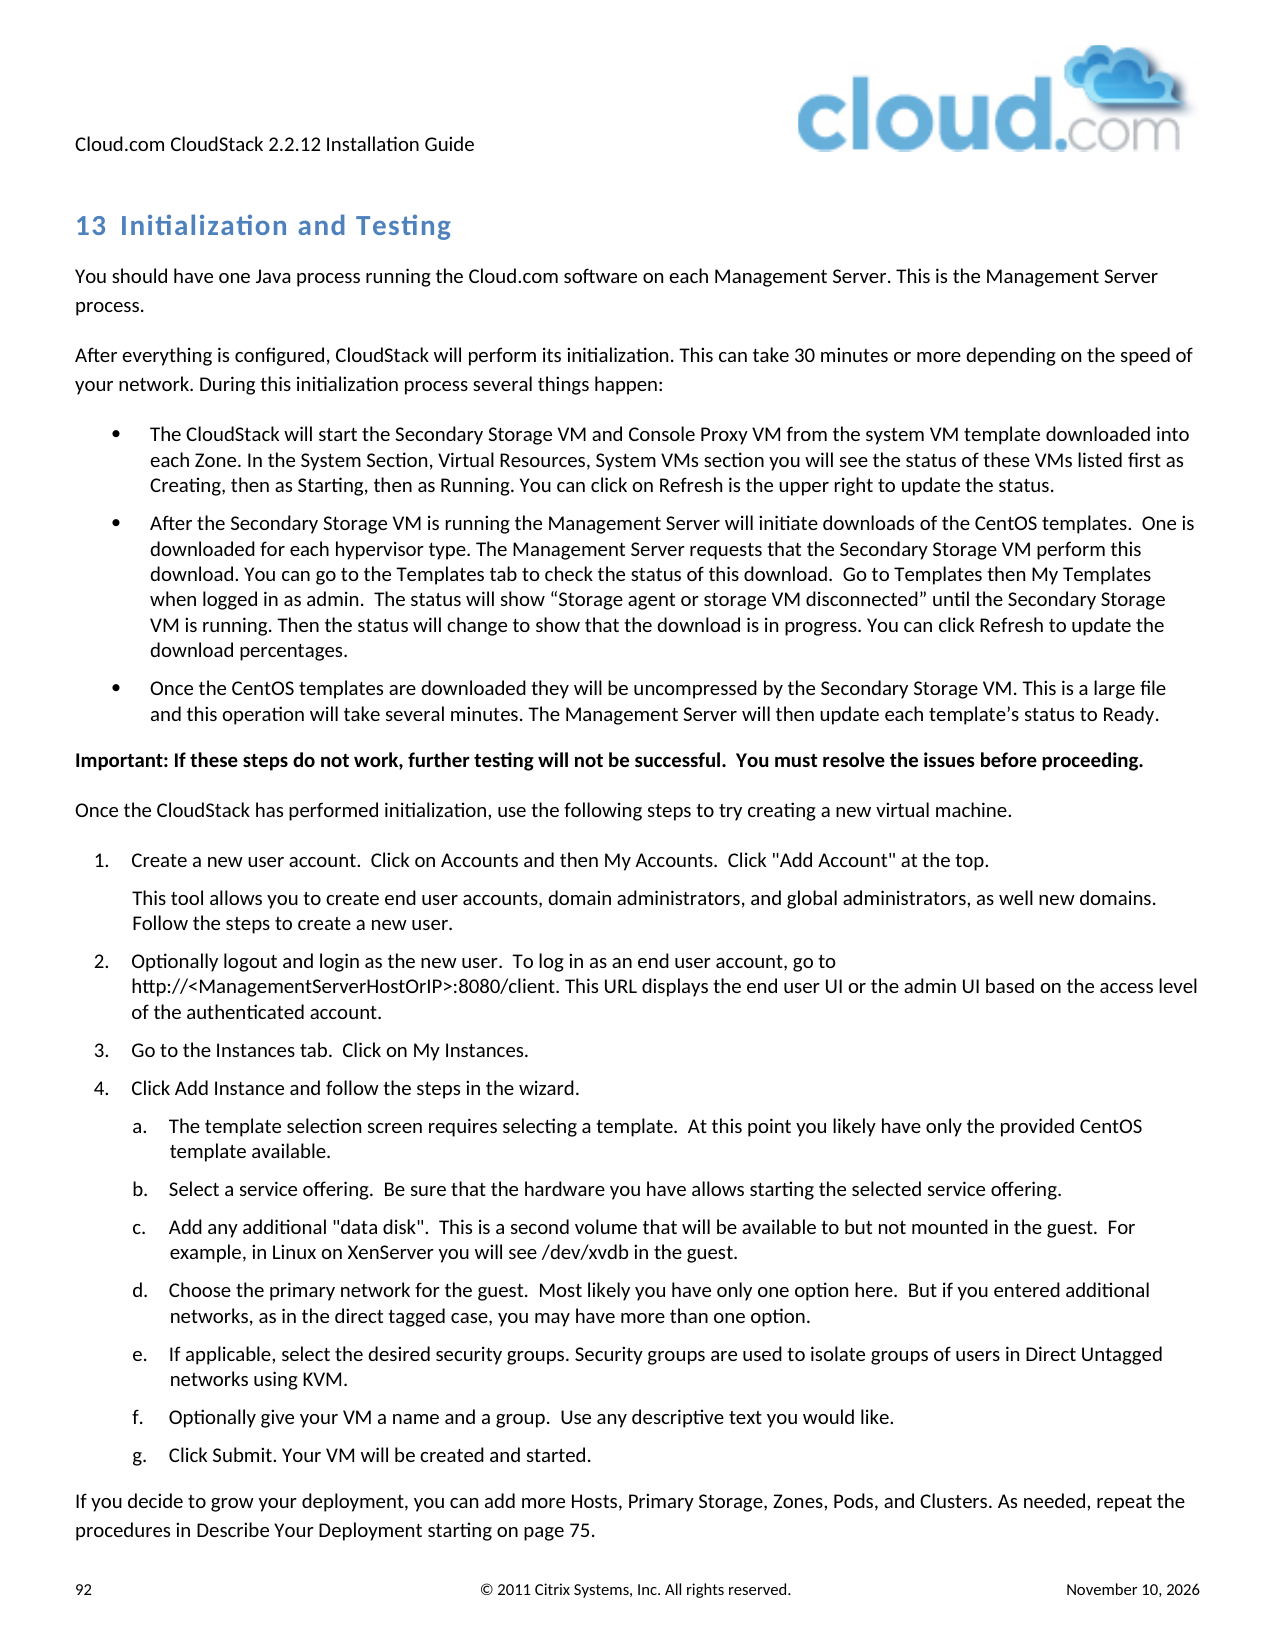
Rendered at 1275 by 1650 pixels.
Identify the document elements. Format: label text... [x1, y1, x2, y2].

list After the Secondary Storage VM is running the Management Server will initiate downloads of the CentOS templates. One is downloaded for each hypervisor type. The Management Server requests that the Secondary Storage VM perform this download. You can go to the Templates tab to check the status of this download. Go to Templates then My Templates when logged in as admin. The status will show “Storage agent or storage VM disconnected” until the Secondary Storage VM is running. Then the status will change to show that the download is in progress. You can click Refresh to update the download percentages. [112, 510, 1200, 663]
list If applicable, select the desired security groups. Security groups are used to isolate groups of users in Direct Untagged networks using KVM. [132, 1341, 1200, 1392]
text You should have one Java process running the Cloud.com software on each Management Server. This is the Management Server process. [75, 263, 1200, 318]
list Click Add Instance and follow the steps in the wizard. [94, 1075, 1200, 1100]
list Click Submit. Your VM will be created and started. [132, 1442, 1200, 1467]
subtitle Initialization and Testing [75, 207, 1200, 242]
list Optionally logout and login as the new user. To log in as an end user account, go to http://<ManagementServerHostOrIP>:8080/client. This URL displays the end user UI or the admin UI based on the access level of the authenticated account. [94, 948, 1200, 1024]
list Optionally give your VM a name and a group. Use any descriptive text you would like. [132, 1404, 1200, 1429]
list Choose the primary network for the guest. Most likely you have only one option here. But if you entered additional networks, as in the direct tagged case, you may have more than one option. [132, 1277, 1200, 1328]
text Important: If these steps do not work, further testing will not be successful. You must resolve the issues before proceeding. [75, 747, 1200, 772]
list Select a service offering. Be sure that the hardware you have allows starting the selected service offering. [132, 1176, 1200, 1202]
list This tool allows you to create end user accounts, domain administrators, and global administrators, as well new domains. Follow the steps to create a new user. [132, 885, 1200, 936]
list Go to the Instances tab. Click on My Instances. [94, 1037, 1200, 1062]
list The template selection screen requires selecting a template. At this point you likely have only the provided CentOS template available. [132, 1113, 1200, 1164]
picture [797, 45, 1200, 152]
text Once the CloudStack has performed initialization, use the following steps to try creating a new virtual machine. [75, 797, 1200, 822]
list Add any additional "data disk". This is a second volume that will be available to but not mounted in the guest. For example, in Linux on XenServer you will see /dev/xvdb in the guest. [132, 1214, 1200, 1265]
list Once the CentOS templates are downloaded they will be uncompressed by the Secondary Storage VM. This is a large file and this operation will take several minutes. The Management Server will then update each template’s status to Ready. [112, 675, 1200, 726]
list The CloudStack will start the Secondary Storage VM and Console Proxy VM from the system VM template downloaded into each Zone. In the System Section, Virtual Resources, System VMs section you will see the status of these VMs listed first as Creating, then as Starting, then as Running. You can click on Refresh is the upper right to update the status. [112, 422, 1200, 498]
text After everything is configured, CloudStack will perform its initialization. This can take 30 minutes or more depending on the speed of your network. During this initialization process several things happen: [75, 342, 1200, 397]
text If you decide to grow your deployment, you can add more Hosts, Primary Storage, Zones, Pods, and Clusters. As needed, repeat the procedures in Describe Your Deployment starting on page 75. [75, 1488, 1200, 1543]
list Create a new user account. Click on Accounts and then My Accounts. Click "Add Account" at the top. [94, 847, 1200, 872]
